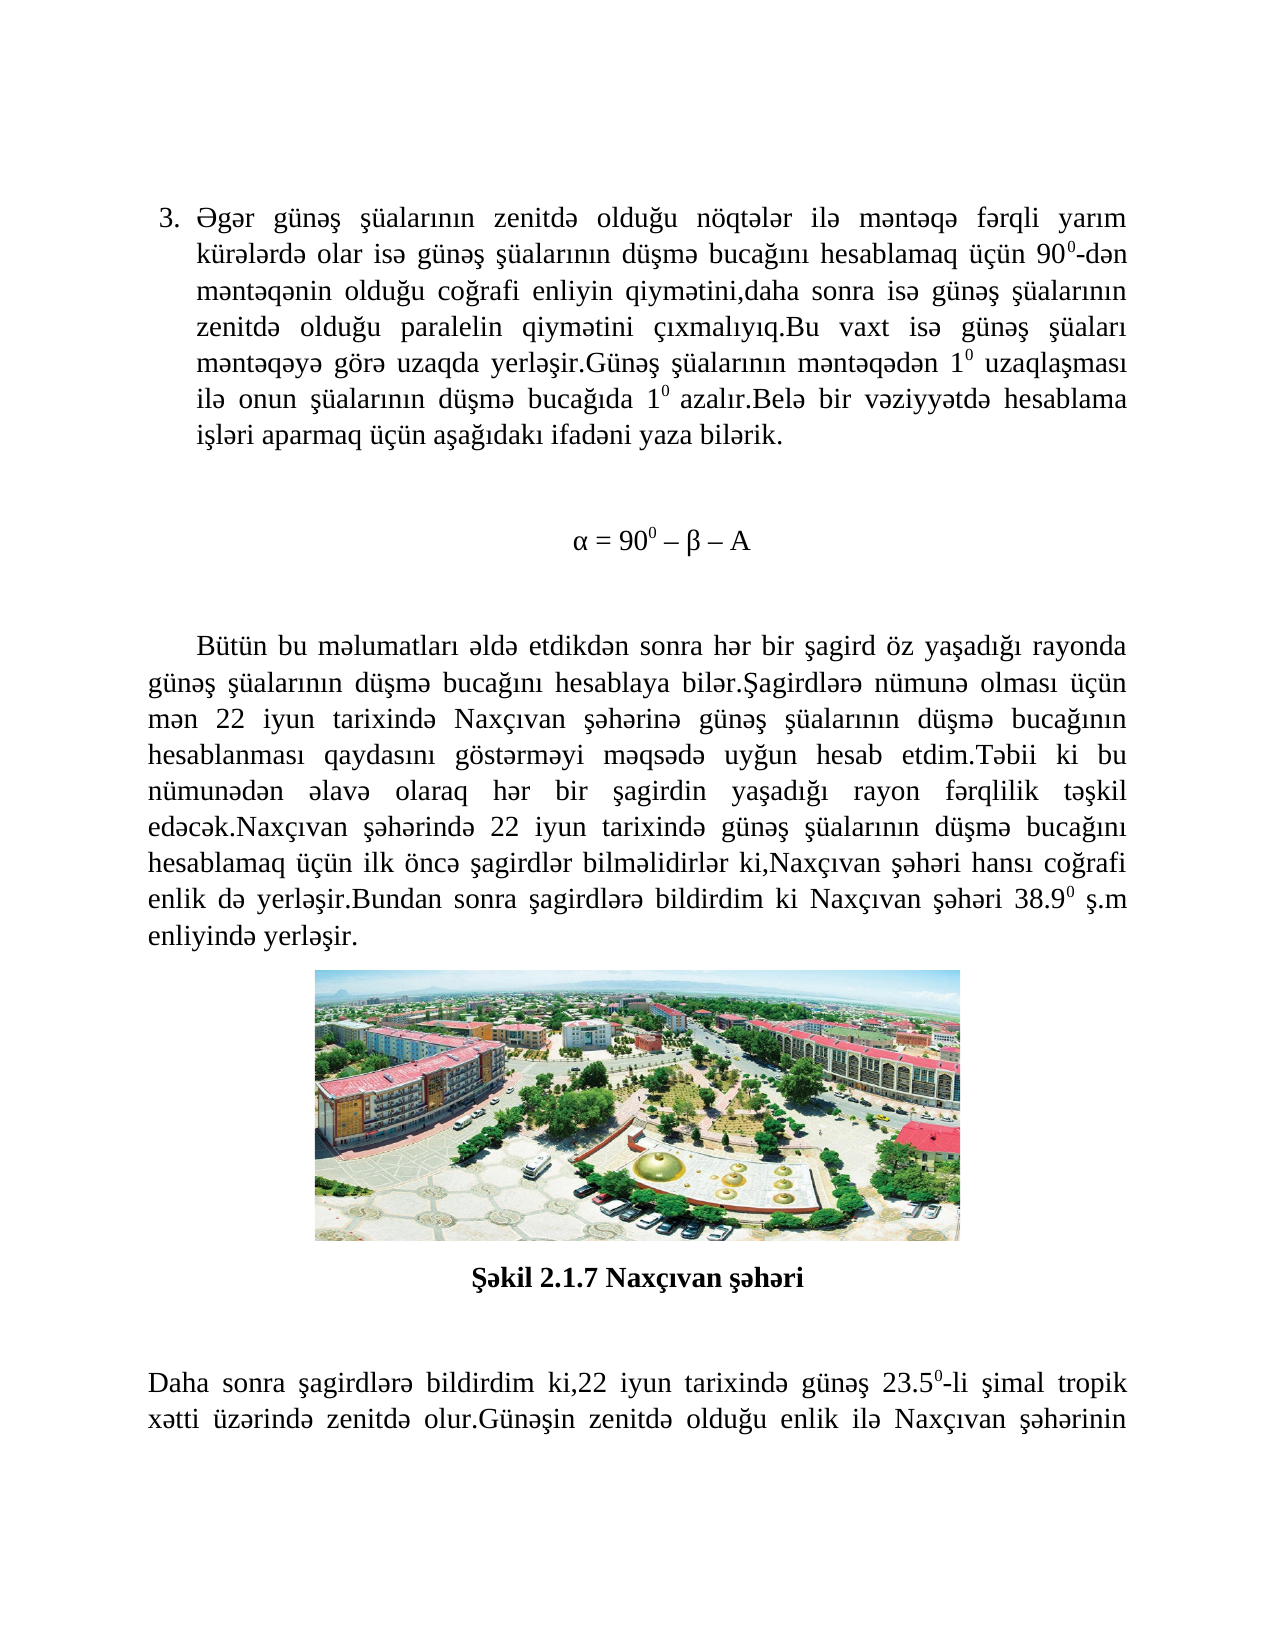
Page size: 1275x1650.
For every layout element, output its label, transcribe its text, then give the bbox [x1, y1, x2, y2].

list Əgər günəş şüalarının zenitdə olduğu nöqtələr ilə məntəqə fərqli yarım kürələrdə olar isə günəş şüalarının düşmə bucağını hesablamaq üçün 900-dən məntəqənin olduğu coğrafi enliyin qiymətini,daha sonra isə günəş şüalarının zenitdə olduğu paralelin qiymətini çıxmalıyıq.Bu vaxt isə günəş şüaları məntəqəyə görə uzaqda yerləşir.Günəş şüalarının məntəqədən 10 uzaqlaşması ilə onun şüalarının düşmə bucağıda 10 azalır.Belə bir vəziyyətdə hesablama işləri aparmaq üçün aşağıdakı ifadəni yaza bilərik. [158, 200, 1127, 451]
text α = 900 – β – A [196, 523, 1127, 556]
text Bütün bu məlumatları əldə etdikdən sonra hər bir şagird öz yaşadığı rayonda günəş şüalarının düşmə bucağını hesablaya bilər.Şagirdlərə nümunə olması üçün mən 22 iyun tarixində Naxçıvan şəhərinə günəş şüalarının düşmə bucağının hesablanması qaydasını göstərməyi məqsədə uyğun hesab etdim.Təbii ki bu nümunədən əlavə olaraq hər bir şagirdin yaşadığı rayon fərqlilik təşkil edəcək.Naxçıvan şəhərində 22 iyun tarixində günəş şüalarının düşmə bucağını hesablamaq üçün ilk öncə şagirdlər bilməlidirlər ki,Naxçıvan şəhəri hansı coğrafi enlik də yerləşir.Bundan sonra şagirdlərə bildirdim ki Naxçıvan şəhəri 38.90 ş.m enliyində yerləşir. [148, 628, 1127, 951]
text Şəkil 2.1.7 Naxçıvan şəhəri [148, 1260, 1127, 1293]
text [148, 1365, 1127, 1435]
picture [314, 970, 961, 1241]
